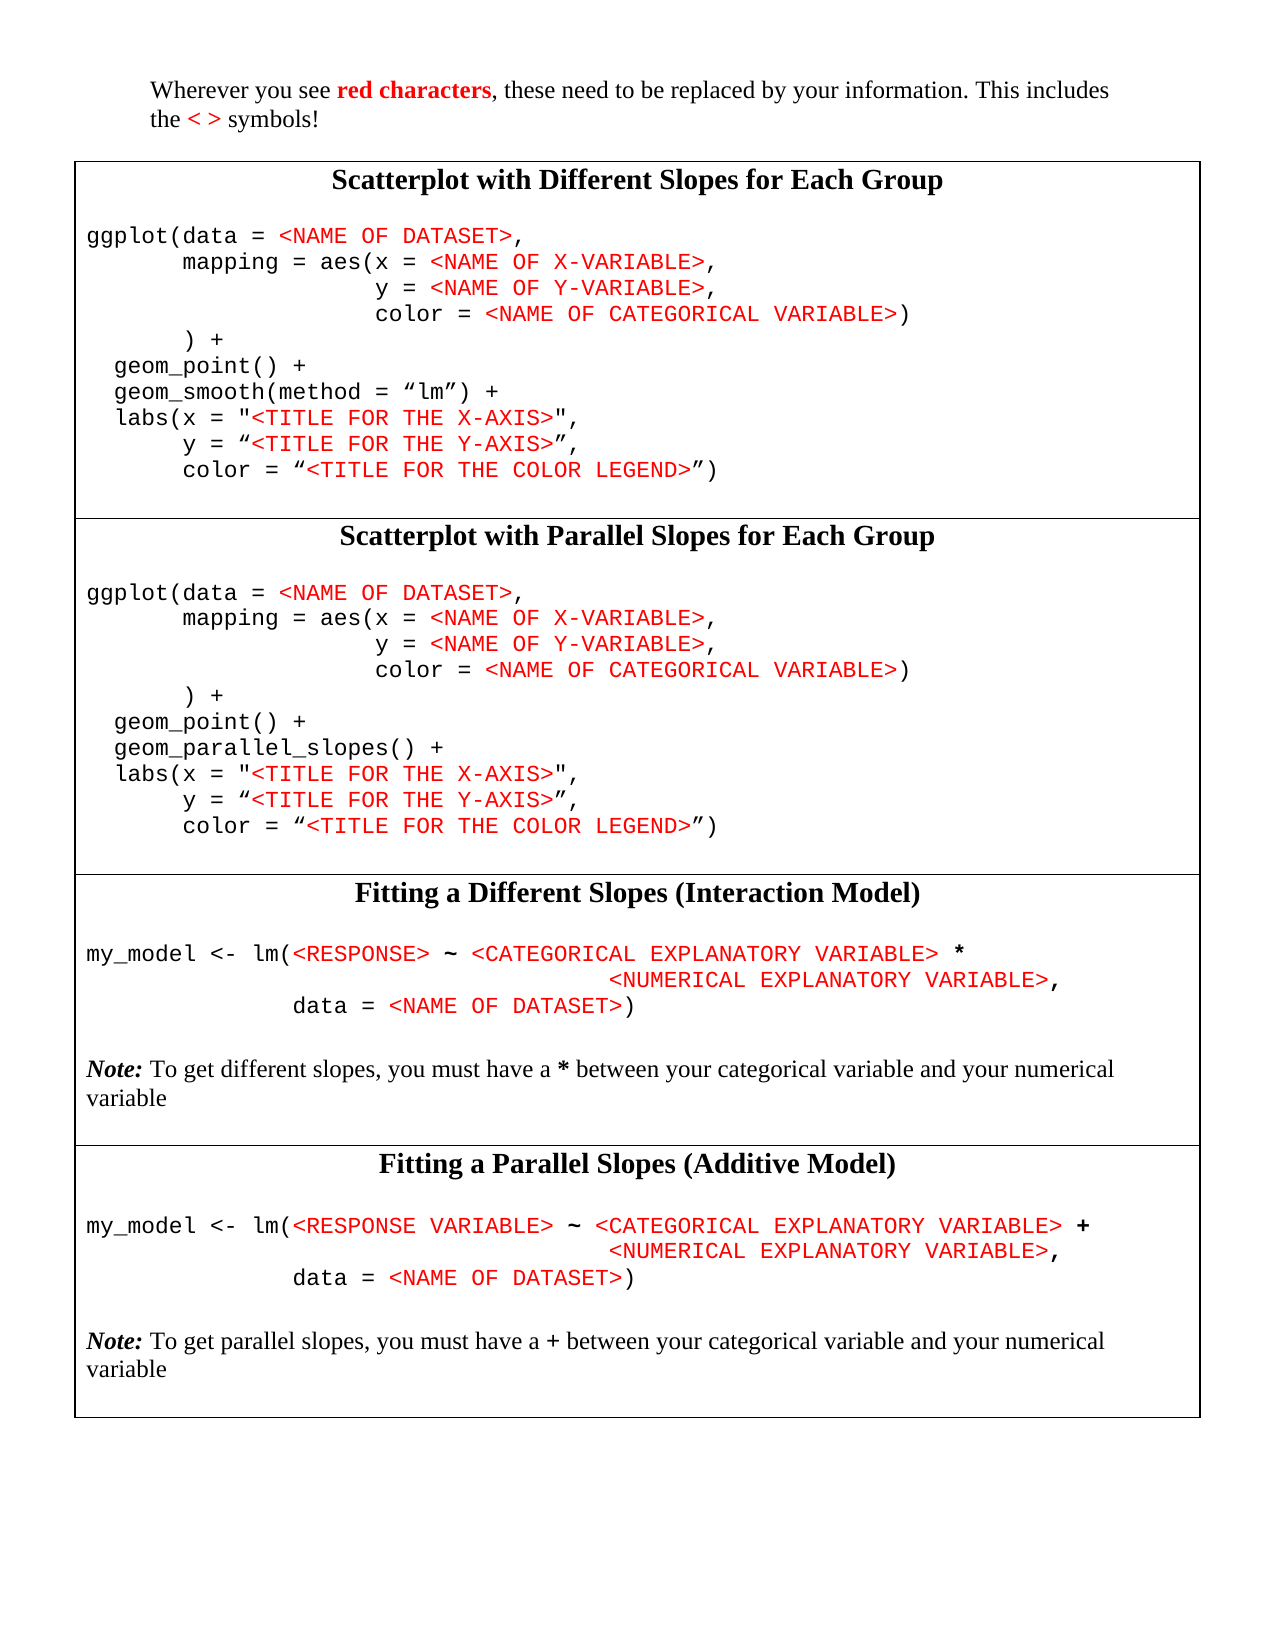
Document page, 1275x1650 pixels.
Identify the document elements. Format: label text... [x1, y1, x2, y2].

table_header Scatterplot with Different Slopes for Each Group ggplot(data = <NAME OF DATASET>, mapping = aes(x = <NAME OF X-VARIABLE>, y = <NAME OF Y-VARIABLE>, color = <NAME OF CATEGORICAL VARIABLE>) ) + geom_point() + geom_smooth(method = “lm”) + labs(x = "<TITLE FOR THE X-AXIS>", y = “<TITLE FOR THE Y-AXIS>”, color = “<TITLE FOR THE COLOR LEGEND>”) [76, 162, 1199, 517]
table_cell Fitting a Parallel Slopes (Additive Model) my_model <- lm(<RESPONSE VARIABLE> ~ <CATEGORICAL EXPLANATORY VARIABLE> + <NUMERICAL EXPLANATORY VARIABLE>, data = <NAME OF DATASET>) Note: To get parallel slopes, you must have a + between your categorical variable and your numerical variable [76, 1146, 1199, 1417]
table_cell Fitting a Different Slopes (Interaction Model) my_model <- lm(<RESPONSE> ~ <CATEGORICAL EXPLANATORY VARIABLE> * <NUMERICAL EXPLANATORY VARIABLE>, data = <NAME OF DATASET>) Note: To get different slopes, you must have a * between your categorical variable and your numerical variable [76, 875, 1199, 1145]
table_cell Scatterplot with Parallel Slopes for Each Group ggplot(data = <NAME OF DATASET>, mapping = aes(x = <NAME OF X-VARIABLE>, y = <NAME OF Y-VARIABLE>, color = <NAME OF CATEGORICAL VARIABLE>) ) + geom_point() + geom_parallel_slopes() + labs(x = "<TITLE FOR THE X-AXIS>", y = “<TITLE FOR THE Y-AXIS>”, color = “<TITLE FOR THE COLOR LEGEND>”) [76, 519, 1199, 874]
